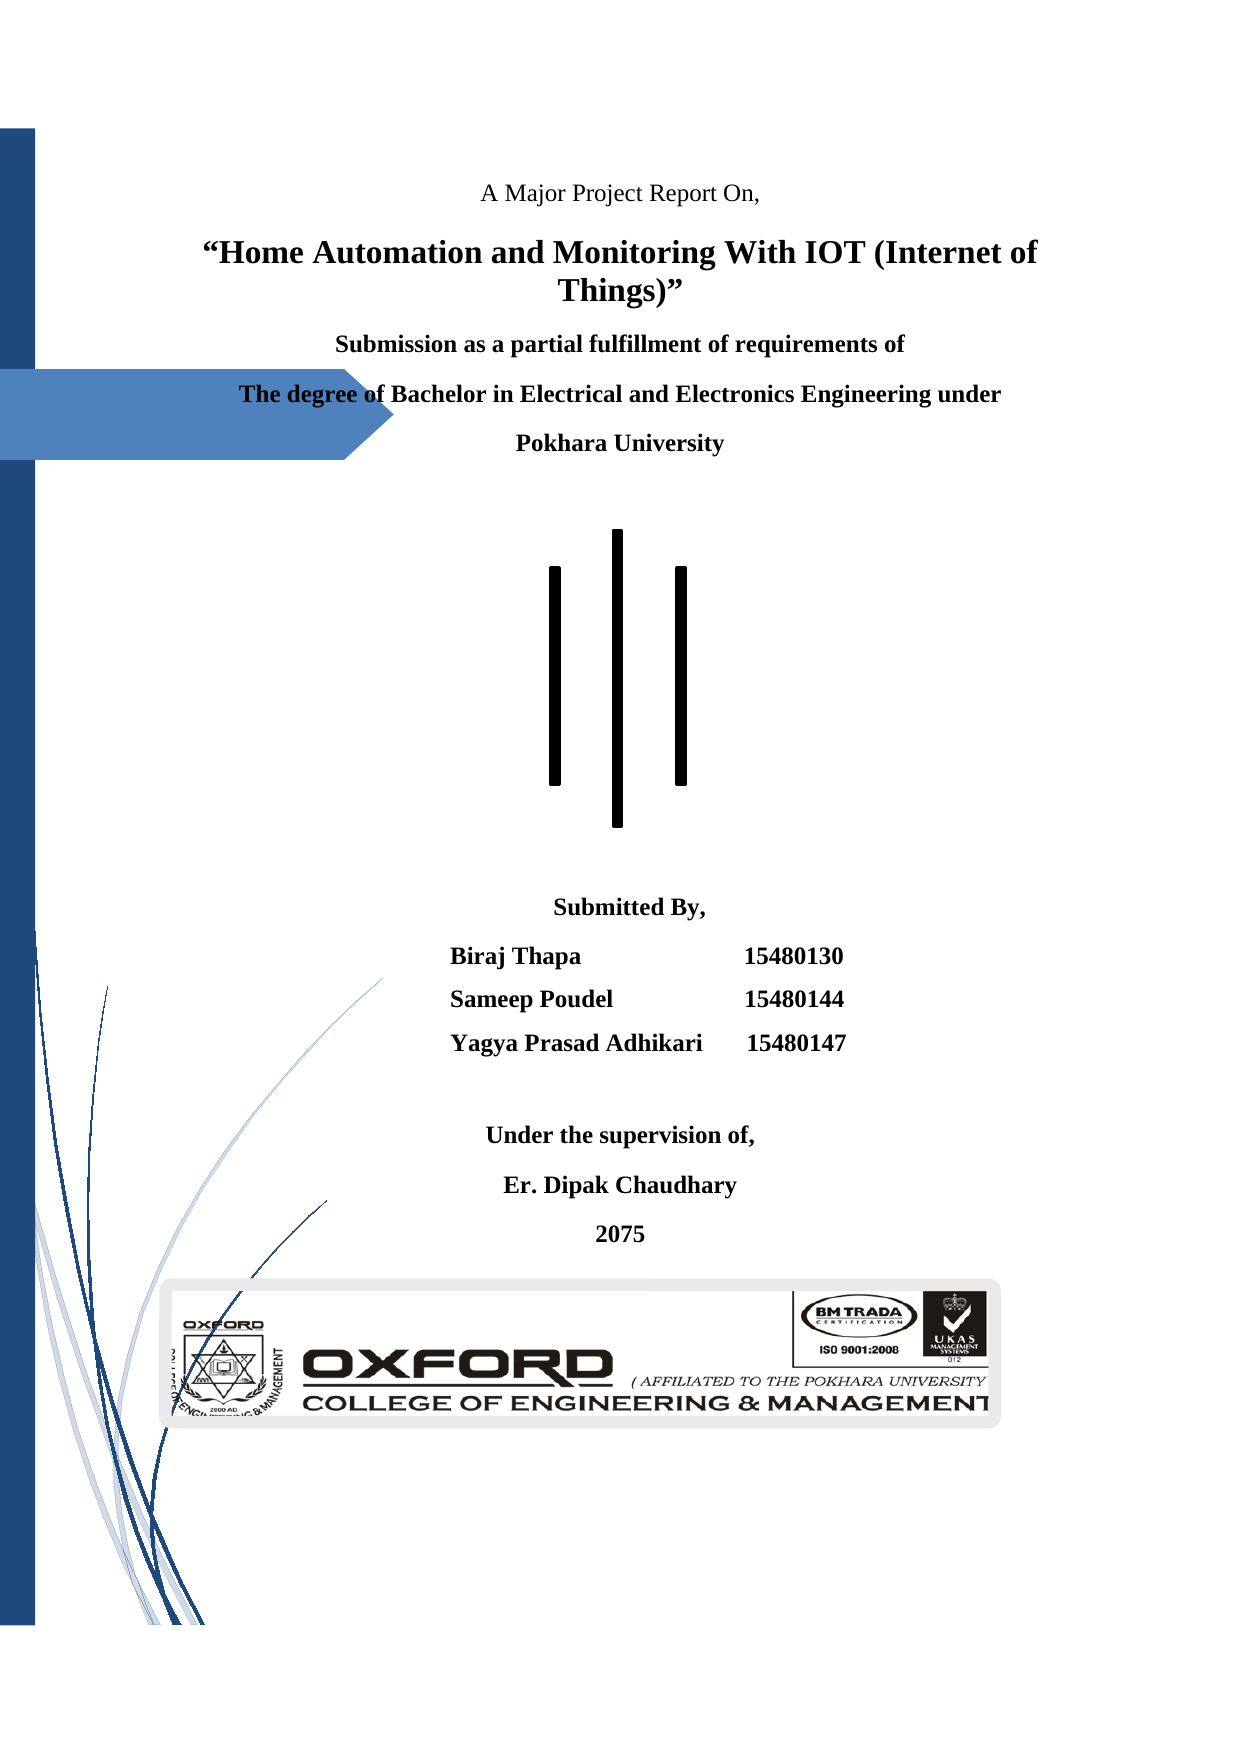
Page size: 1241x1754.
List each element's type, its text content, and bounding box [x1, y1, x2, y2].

text Submitted By, [150, 892, 1090, 921]
text The degree of Bachelor in Electrical and Electronics Engineering under [150, 379, 1090, 408]
text Submission as a partial fulfillment of requirements of [150, 329, 1090, 358]
text 2075 [150, 1219, 1090, 1248]
text Under the supervision of, [150, 1120, 1090, 1149]
text A Major Project Report On, [150, 178, 1090, 207]
picture [172, 1291, 988, 1415]
text “Home Automation and Monitoring With IOT (Internet of Things)” [150, 232, 1090, 308]
text Yagya Prasad Adhikari 15480147 [422, 1028, 1090, 1056]
text Sameep Poudel 15480144 [394, 984, 1090, 1013]
text Er. Dipak Chaudhary [150, 1170, 1090, 1199]
text Biraj Thapa 15480130 [412, 941, 1090, 970]
text Pokhara University [150, 428, 1090, 457]
